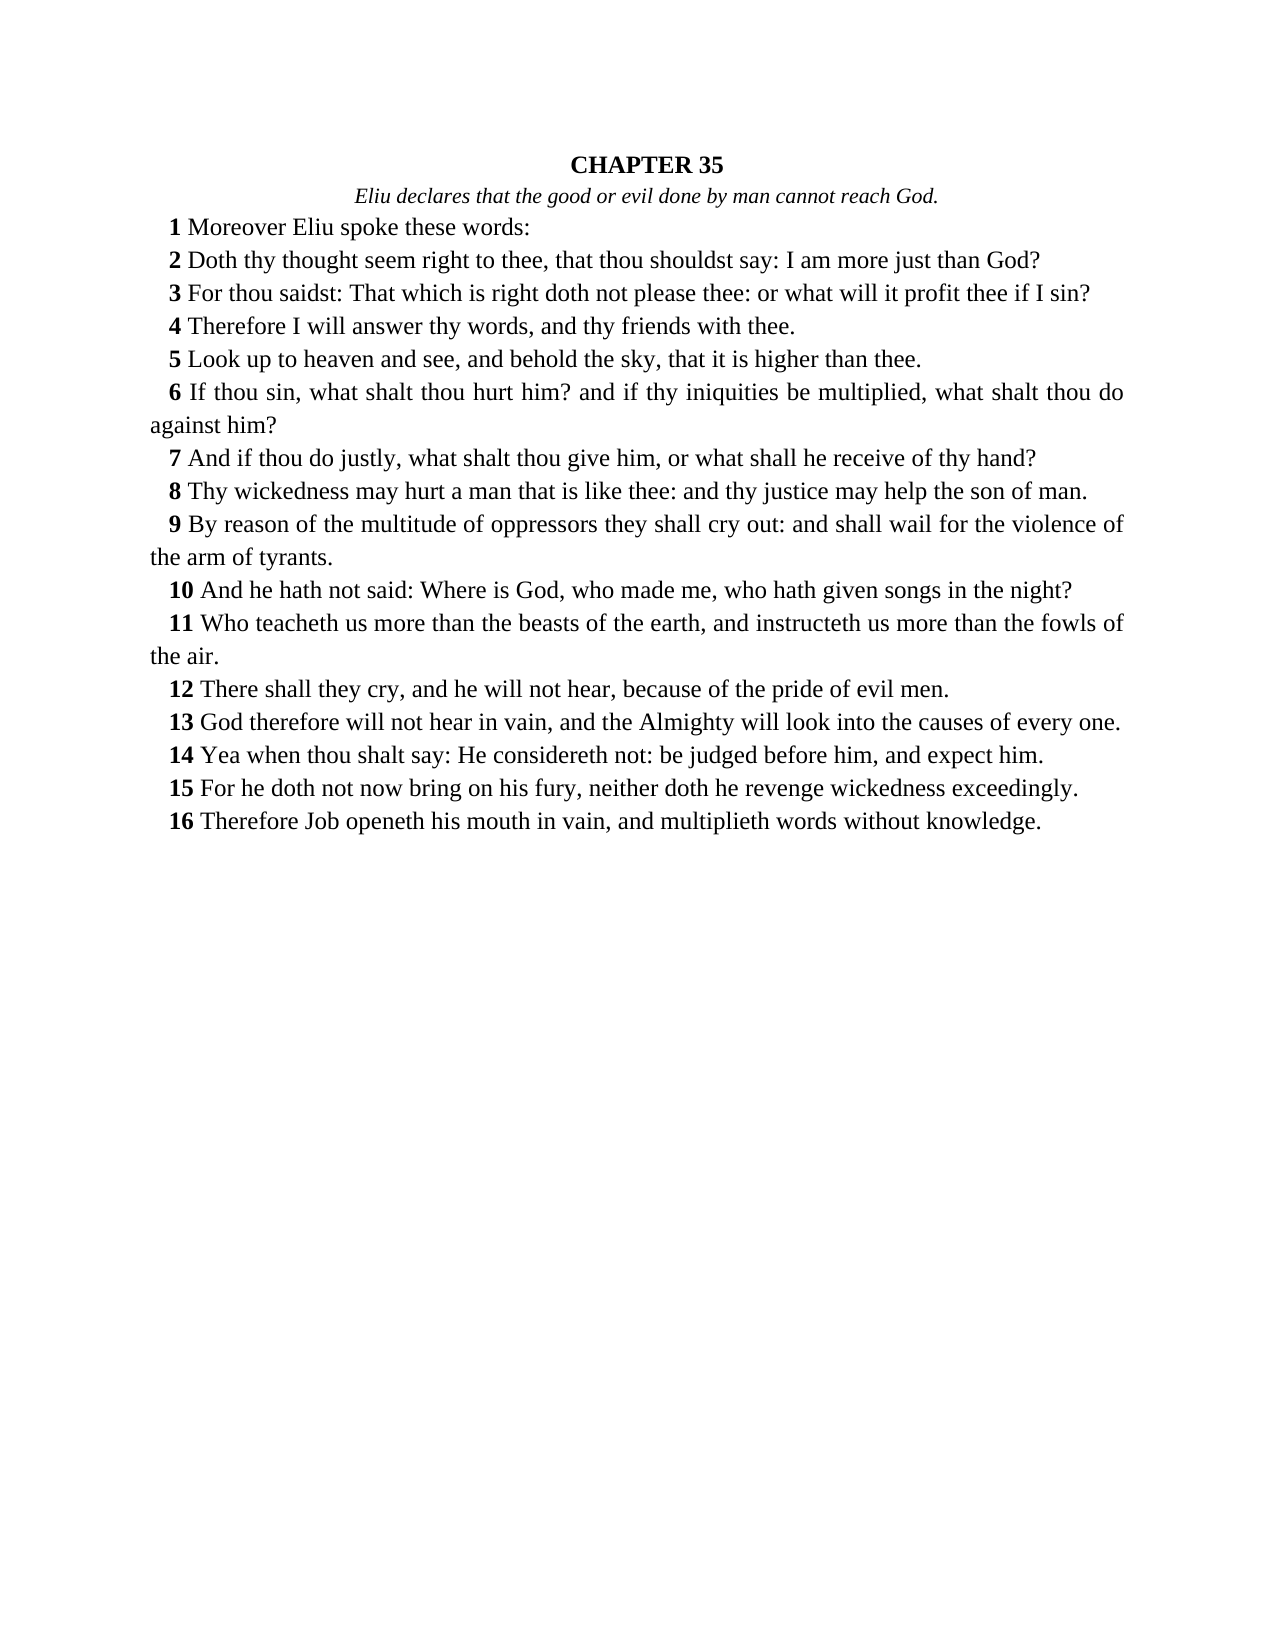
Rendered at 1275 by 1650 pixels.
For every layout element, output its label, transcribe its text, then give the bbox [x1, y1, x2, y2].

text 10 And he hath not said: Where is God, who made me, who hath given songs in the night? [150, 575, 1125, 604]
text 8 Thy wickedness may hurt a man that is like thee: and thy justice may help the son of man. [150, 476, 1125, 505]
text 7 And if thou do justly, what shalt thou give him, or what shall he receive of thy hand? [150, 443, 1125, 472]
text 1 Moreover Eliu spoke these words: [150, 212, 1125, 241]
text 4 Therefore I will answer thy words, and thy friends with thee. [150, 311, 1125, 340]
text 11 Who teacheth us more than the beasts of the earth, and instructeth us more than the fowls of the air. [150, 608, 1125, 670]
text 13 God therefore will not hear in vain, and the Almighty will look into the causes of every one. [150, 707, 1125, 736]
text CHAPTER 35 [150, 150, 1125, 179]
text Eliu declares that the good or evil done by man cannot reach God. [150, 183, 1125, 208]
text 5 Look up to heaven and see, and behold the sky, that it is higher than thee. [150, 344, 1125, 373]
text 16 Therefore Job openeth his mouth in vain, and multiplieth words without knowledge. [150, 806, 1125, 835]
text 14 Yea when thou shalt say: He considereth not: be judged before him, and expect him. [150, 740, 1125, 769]
text 15 For he doth not now bring on his fury, neither doth he revenge wickedness exceedingly. [150, 773, 1125, 802]
text 2 Doth thy thought seem right to thee, that thou shouldst say: I am more just than God? [150, 245, 1125, 274]
text 6 If thou sin, what shalt thou hurt him? and if thy iniquities be multiplied, what shalt thou do against him? [150, 377, 1125, 439]
text 9 By reason of the multitude of oppressors they shall cry out: and shall wail for the violence of the arm of tyrants. [150, 509, 1125, 571]
text 12 There shall they cry, and he will not hear, because of the pride of evil men. [150, 674, 1125, 703]
text 3 For thou saidst: That which is right doth not please thee: or what will it profit thee if I sin? [150, 278, 1125, 307]
